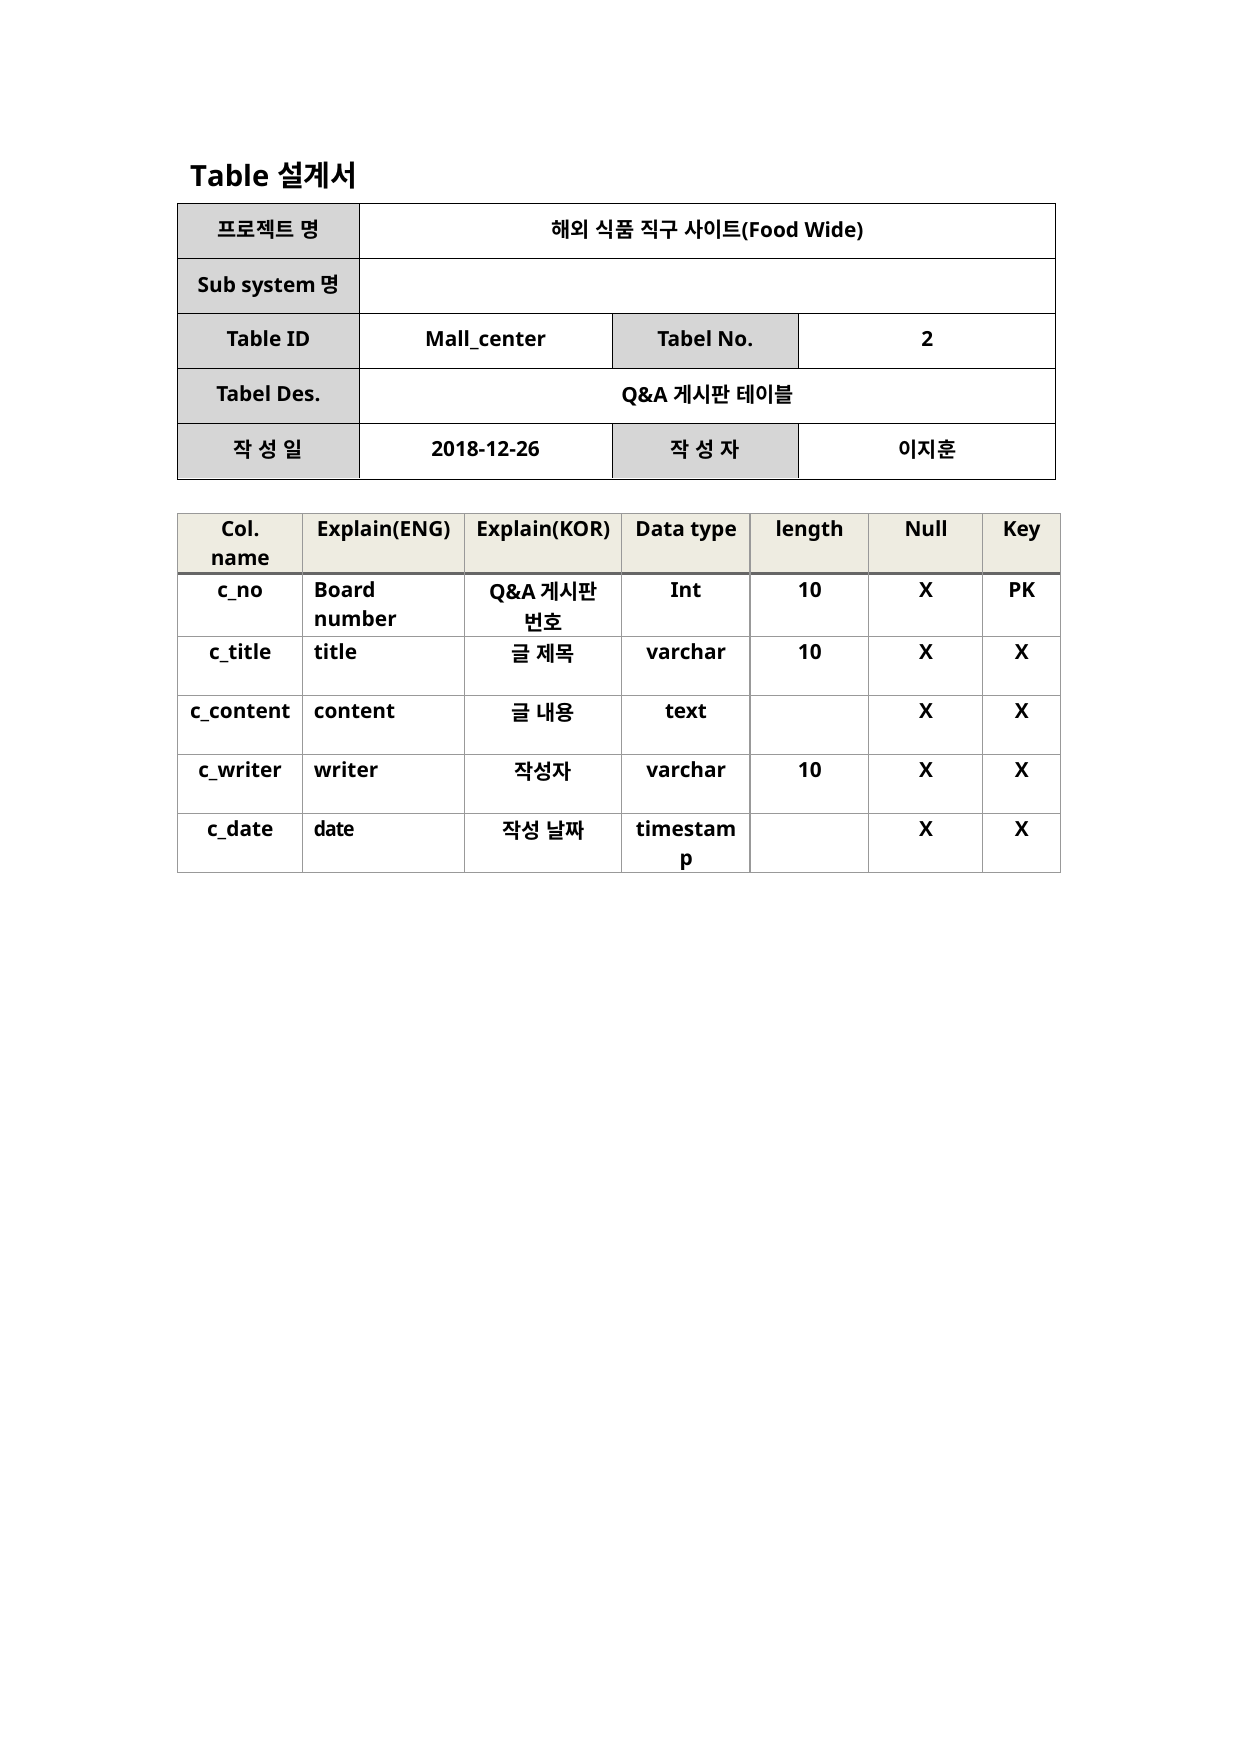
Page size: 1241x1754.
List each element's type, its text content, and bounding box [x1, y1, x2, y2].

table_cell Q&A 게시판 테이블 [360, 369, 1055, 423]
table_header 해외 식품 직구 사이트(Food Wide) [360, 204, 1055, 258]
table_cell Board number [303, 575, 464, 636]
table_cell Int [622, 575, 749, 636]
table_cell [751, 696, 868, 754]
table_cell 10 [751, 755, 868, 813]
table_cell [360, 259, 1055, 313]
table_cell X [983, 637, 1060, 695]
table_header Explain(ENG) [303, 514, 464, 572]
table_cell varchar [622, 755, 749, 813]
table_cell Tabel Des. [178, 369, 359, 423]
table_cell c_date [178, 814, 302, 872]
table_cell X [983, 814, 1060, 872]
table_cell 작성 날짜 [465, 814, 621, 872]
table_cell X [869, 814, 982, 872]
table_cell X [869, 696, 982, 754]
table_cell [751, 814, 868, 872]
table_cell 글 제목 [465, 637, 621, 695]
table_cell timestamp [622, 814, 749, 872]
table_cell c_writer [178, 755, 302, 813]
table_cell X [983, 696, 1060, 754]
table_cell c_title [178, 637, 302, 695]
text Table 설계서 [177, 152, 1063, 194]
table_cell Tabel No. [613, 314, 798, 368]
table_header Key [983, 514, 1060, 572]
table_header Null [869, 514, 982, 572]
table_cell date [303, 814, 464, 872]
table_cell Mall_center [360, 314, 612, 368]
table_header Col. name [178, 514, 302, 572]
table_cell Q&A게시판 번호 [465, 575, 621, 636]
table_cell 글 내용 [465, 696, 621, 754]
table_cell content [303, 696, 464, 754]
table_cell X [869, 755, 982, 813]
table_cell c_content [178, 696, 302, 754]
table_cell varchar [622, 637, 749, 695]
table_cell writer [303, 755, 464, 813]
table_cell 10 [751, 637, 868, 695]
table_cell PK [983, 575, 1060, 636]
table_cell 작성자 [465, 755, 621, 813]
table_cell 작 성 자 [613, 424, 798, 478]
table_cell 작 성 일 [178, 424, 359, 478]
table_cell Sub system명 [178, 259, 359, 313]
table_header 프로젝트 명 [178, 204, 359, 258]
table_cell X [869, 637, 982, 695]
table_cell X [869, 575, 982, 636]
table_cell 2 [799, 314, 1055, 368]
table_header length [751, 514, 868, 572]
table_cell c_no [178, 575, 302, 636]
table_header Data type [622, 514, 749, 572]
table_cell X [983, 755, 1060, 813]
table_cell 이지훈 [799, 424, 1055, 478]
table_cell 10 [751, 575, 868, 636]
table_cell Table ID [178, 314, 359, 368]
table_cell title [303, 637, 464, 695]
table_cell text [622, 696, 749, 754]
table_cell 2018-12-26 [360, 424, 612, 478]
table_header Explain(KOR) [465, 514, 621, 572]
